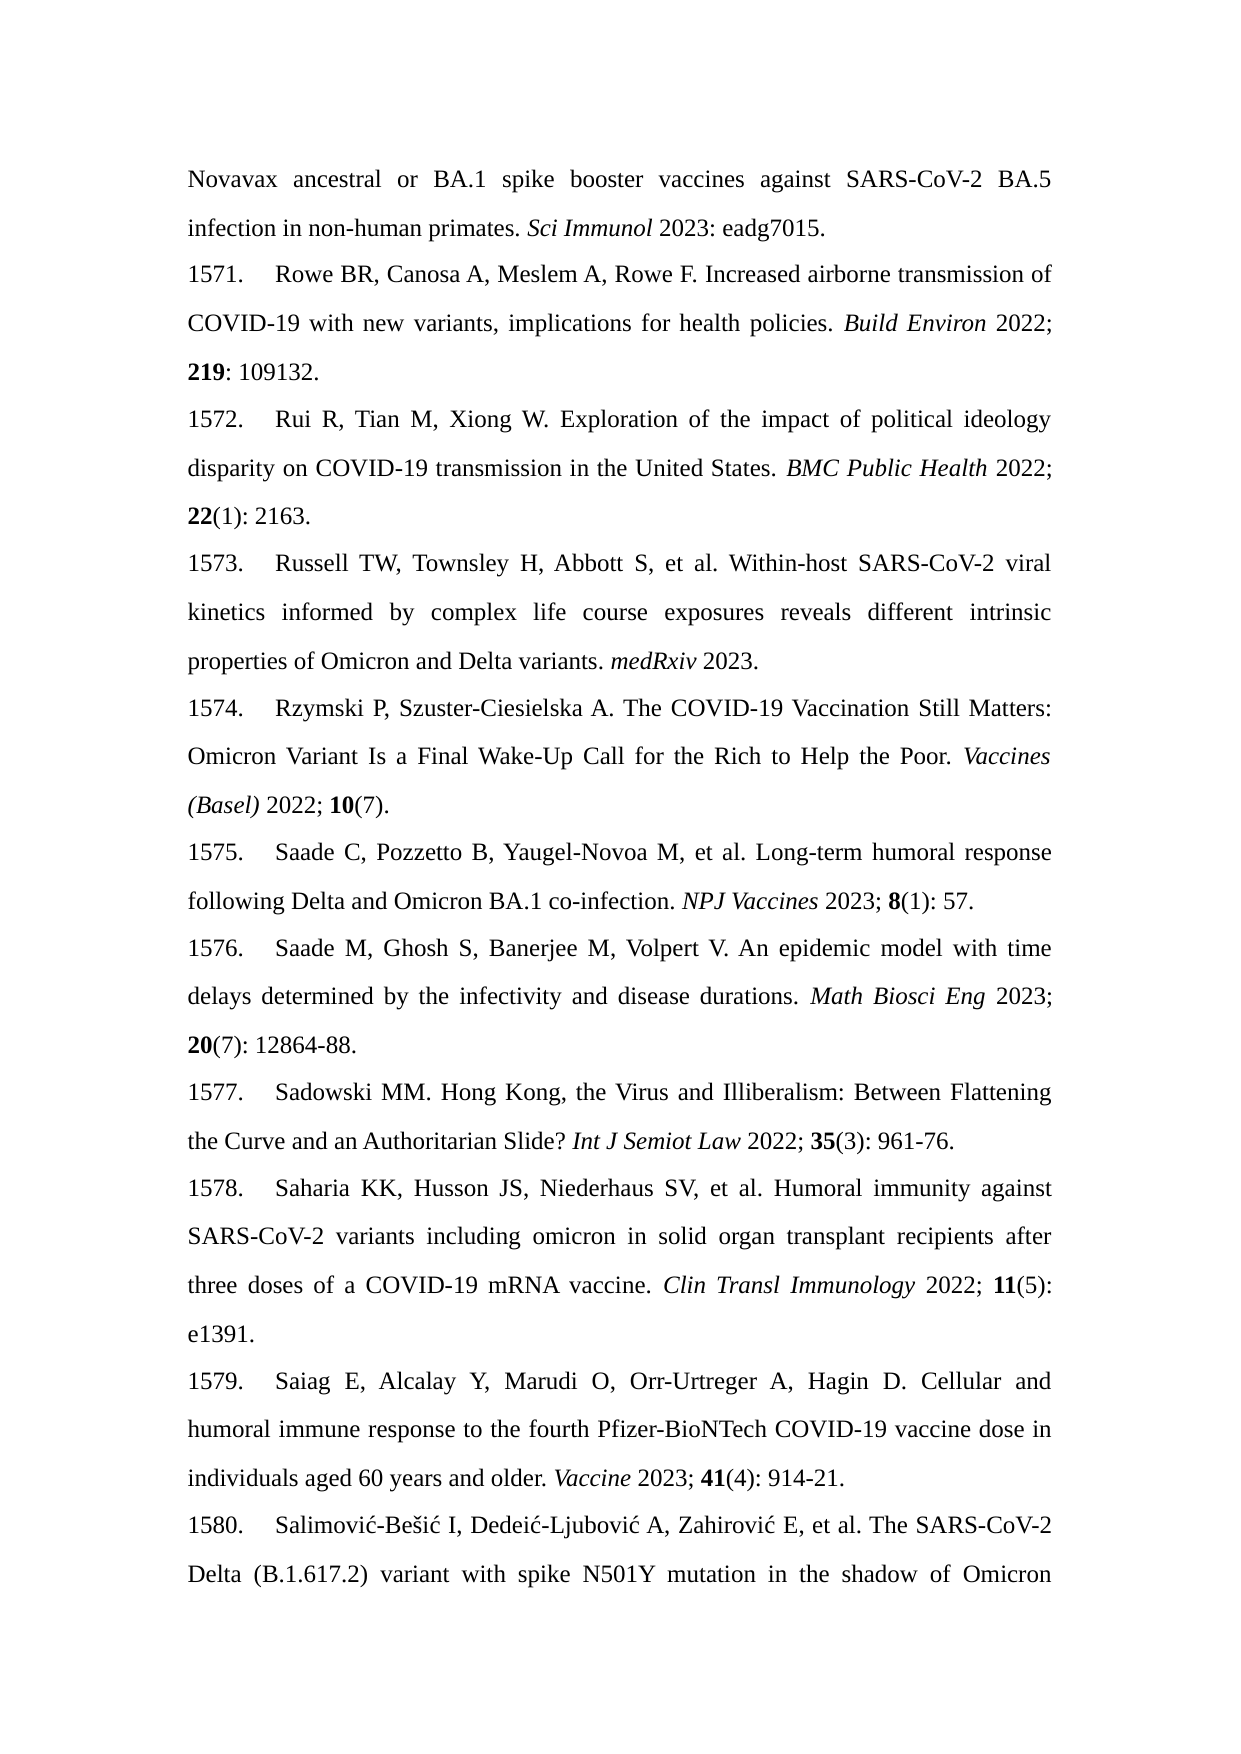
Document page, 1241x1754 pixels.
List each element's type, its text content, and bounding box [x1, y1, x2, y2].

text 1578. Saharia KK, Husson JS, Niederhaus SV, et al. Humoral immunity against SARS-CoV-2 variants including omicron in solid organ transplant recipients after three doses of a COVID-19 mRNA vaccine. Clin Transl Immunology 2022; 11(5): e1391. [187, 1171, 1053, 1349]
text 1571. Rowe BR, Canosa A, Meslem A, Rowe F. Increased airborne transmission of COVID-19 with new variants, implications for health policies. Build Environ 2022; 219: 109132. [187, 258, 1053, 388]
text 1572. Rui R, Tian M, Xiong W. Exploration of the impact of political ideology disparity on COVID-19 transmission in the United States. BMC Public Health 2022; 22(1): 2163. [187, 402, 1053, 532]
text 1577. Sadowski MM. Hong Kong, the Virus and Illiberalism: Between Flattening the Curve and an Authoritarian Slide? Int J Semiot Law 2022; 35(3): 961-76. [187, 1075, 1053, 1156]
text 1576. Saade M, Ghosh S, Banerjee M, Volpert V. An epidemic model with time delays determined by the infectivity and disease durations. Math Biosci Eng 2023; 20(7): 12864-88. [187, 931, 1053, 1061]
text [187, 1508, 1053, 1589]
text 1574. Rzymski P, Szuster-Ciesielska A. The COVID-19 Vaccination Still Matters: Omicron Variant Is a Final Wake-Up Call for the Rich to Help the Poor. Vaccines (Basel) 2022; 10(7). [187, 691, 1053, 821]
text 1573. Russell TW, Townsley H, Abbott S, et al. Within-host SARS-CoV-2 viral kinetics informed by complex life course exposures reveals different intrinsic properties of Omicron and Delta variants. medRxiv 2023. [187, 546, 1053, 676]
text 1579. Saiag E, Alcalay Y, Marudi O, Orr-Urtreger A, Hagin D. Cellular and humoral immune response to the fourth Pfizer-BioNTech COVID-19 vaccine dose in individuals aged 60 years and older. Vaccine 2023; 41(4): 914-21. [187, 1364, 1053, 1494]
text 1575. Saade C, Pozzetto B, Yaugel-Novoa M, et al. Long-term humoral response following Delta and Omicron BA.1 co-infection. NPJ Vaccines 2023; 8(1): 57. [187, 835, 1053, 916]
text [187, 162, 1053, 243]
